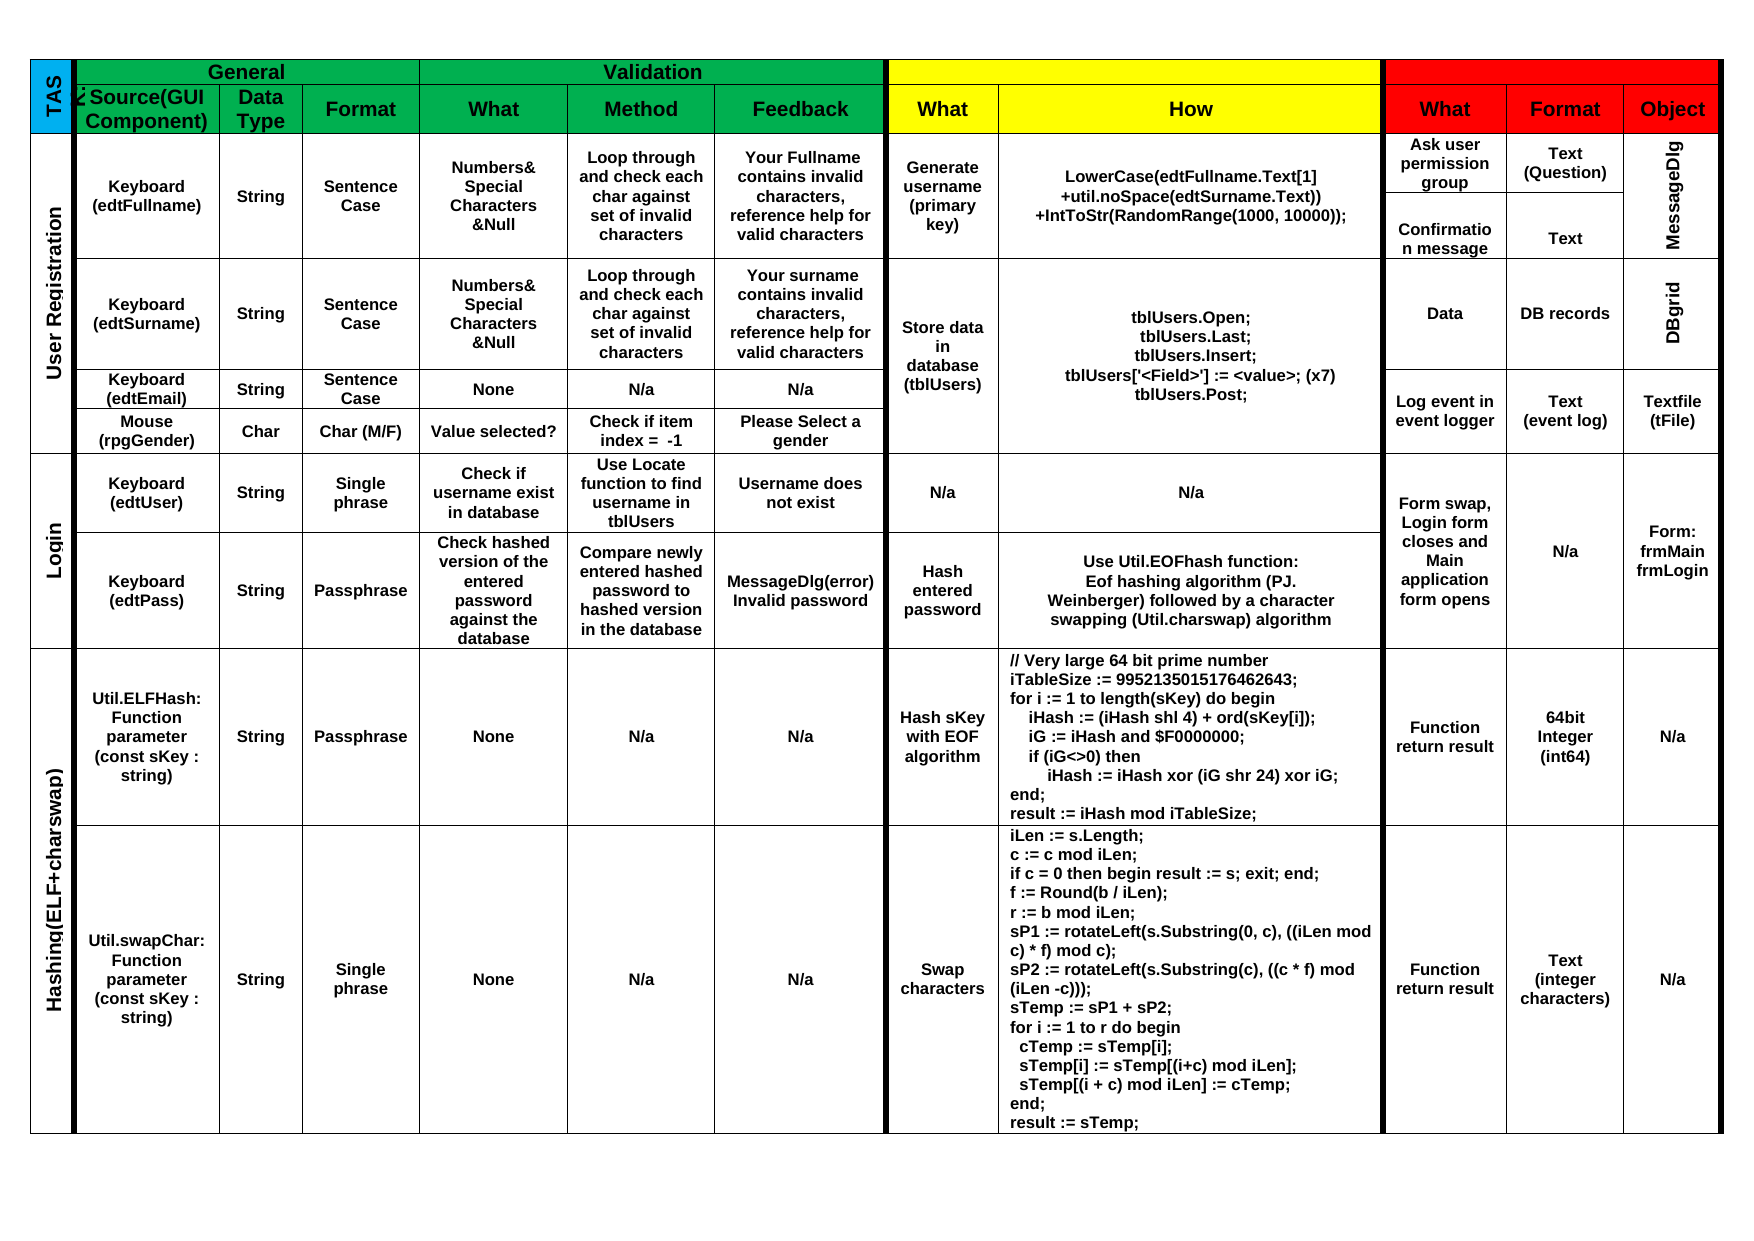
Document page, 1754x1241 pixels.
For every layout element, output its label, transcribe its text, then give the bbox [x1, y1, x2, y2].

table_cell How [999, 85, 1380, 133]
table_cell Keyboard (edtPass) [77, 533, 219, 648]
table_cell // Very large 64 bit prime number iTableSize := 9952135015176462643; for i := 1 to length(sKey) do begin iHash := (iHash shl 4) + ord(sKey[i]); iG := iHash and $F0000000; if (iG<>0) then iHash := iHash xor (iG shr 24) xor iG; end; result := iHash mod iTableSize; [999, 649, 1380, 825]
table_cell Numbers& Special Characters &Null [420, 259, 567, 369]
table_cell MessageDlg(error) Invalid password [715, 533, 883, 648]
table_cell DB records [1507, 259, 1623, 369]
table_cell Sentence Case [303, 370, 419, 408]
table_cell Function return result [1386, 649, 1506, 825]
table_cell Util.ELFHash: Function parameter (const sKey : string) [77, 649, 219, 825]
table_cell Your Fullname contains invalid characters, reference help for valid characters [715, 134, 883, 258]
table_cell None [420, 826, 567, 1132]
table_cell Your surname contains invalid characters, reference help for valid characters [715, 259, 883, 369]
table_cell Hashing(ELF+charswap) [31, 649, 71, 1132]
table_cell N/a [715, 370, 883, 408]
table_cell LowerCase(edtFullname.Text[1] +util.noSpace(edtSurname.Text)) +IntToStr(RandomRange(1000, 10000)); [999, 134, 1380, 258]
table_cell Login [31, 454, 71, 648]
table_cell Hash entered password [889, 533, 998, 648]
table_cell Function return result [1386, 826, 1506, 1132]
table_cell String [220, 454, 302, 532]
table_cell Single phrase [303, 826, 419, 1132]
table_cell N/a [568, 370, 714, 408]
table_cell Keyboard (edtUser) [77, 454, 219, 532]
table_cell Util.swapChar: Function parameter (const sKey : string) [77, 826, 219, 1132]
table_cell Keyboard (edtEmail) [77, 370, 219, 408]
table_cell None [420, 370, 567, 408]
table_cell Store data in database (tblUsers) [889, 259, 998, 453]
table_cell Format [1507, 85, 1623, 133]
table_cell Sentence Case [303, 134, 419, 258]
table_cell General [77, 60, 419, 84]
table_cell N/a [715, 649, 883, 825]
table_cell Username does not exist [715, 454, 883, 532]
table_header Output [1386, 60, 1718, 84]
table_cell Passphrase [303, 533, 419, 648]
table_cell N/a [1507, 454, 1623, 648]
table_cell Compare newly entered hashed password to hashed version in the database [568, 533, 714, 648]
table_cell Numbers& Special Characters &Null [420, 134, 567, 258]
table_cell Char [220, 409, 302, 453]
table_cell String [220, 826, 302, 1132]
table_cell Sentence Case [303, 259, 419, 369]
table_cell Char (M/F) [303, 409, 419, 453]
table_cell Format [303, 85, 419, 133]
table_cell tblUsers.Open; tblUsers.Last; tblUsers.Insert; tblUsers['<Field>'] := <value>; (x7) tblUsers.Post; [999, 259, 1380, 453]
table_cell String [220, 259, 302, 369]
table_cell Value selected? [420, 409, 567, 453]
table_cell What [889, 85, 998, 133]
table_cell Check hashed version of the entered password against the database [420, 533, 567, 648]
table_header Processing [889, 60, 1380, 84]
table_cell Hash sKey with EOF algorithm [889, 649, 998, 825]
table_cell Text [1507, 193, 1623, 258]
table_cell Use Locate function to find username in tblUsers [568, 454, 714, 532]
table_cell Form swap, Login form closes and Main application form opens [1386, 454, 1506, 648]
table_cell Text (integer characters) [1507, 826, 1623, 1132]
table_cell Single phrase [303, 454, 419, 532]
table_cell iLen := s.Length; c := c mod iLen; if c = 0 then begin result := s; exit; end; f := Round(b / iLen); r := b mod iLen; sP1 := rotateLeft(s.Substring(0, c), ((iLen mod c) * f) mod c); sP2 := rotateLeft(s.Substring(c), ((c * f) mod (iLen -c))); sTemp := sP1 + sP2; for i := 1 to r do begin cTemp := sTemp[i]; sTemp[i] := sTemp[(i+c) mod iLen]; sTemp[(i + c) mod iLen] := cTemp; end; result := sTemp; [999, 826, 1380, 1132]
table_cell User Registration [31, 134, 71, 453]
table_cell Data [1386, 259, 1506, 369]
table_cell Object [1624, 85, 1718, 133]
table_cell Generate username (primary key) [889, 134, 998, 258]
table_cell 64bit Integer (int64) [1507, 649, 1623, 825]
table_cell Log event in event logger [1386, 370, 1506, 453]
table_cell N/a [715, 826, 883, 1132]
table_cell Keyboard (edtSurname) [77, 259, 219, 369]
table_cell Confirmation message [1386, 193, 1506, 258]
table_cell N/a [889, 454, 998, 532]
table_cell None [420, 649, 567, 825]
table_cell Text (Question) [1507, 134, 1623, 192]
table_cell MessageDlg [1624, 134, 1718, 258]
table_header Task: [31, 60, 71, 133]
table_cell N/a [568, 649, 714, 825]
table_cell Keyboard (edtFullname) [77, 134, 219, 258]
table_cell Swap characters [889, 826, 998, 1132]
table_cell Loop through and check each char against set of invalid characters [568, 134, 714, 258]
table_cell N/a [1624, 826, 1718, 1132]
table_cell Text (event log) [1507, 370, 1623, 453]
table_cell What [420, 85, 567, 133]
table_cell String [220, 533, 302, 648]
table_cell Method [568, 85, 714, 133]
table_cell Ask user permission group [1386, 134, 1506, 192]
table_cell DBgrid [1624, 259, 1718, 369]
table_cell Form: frmMain frmLogin [1624, 454, 1718, 648]
table_cell Use Util.EOFhash function: Eof hashing algorithm (PJ. Weinberger) followed by a character swapping (Util.charswap) algorithm [999, 533, 1380, 648]
table_cell Passphrase [303, 649, 419, 825]
table_cell String [220, 134, 302, 258]
table_cell Check if item index = -1 [568, 409, 714, 453]
table_cell String [220, 649, 302, 825]
table_cell What [1386, 85, 1506, 133]
table_cell N/a [1624, 649, 1718, 825]
table_cell Validation [420, 60, 883, 84]
table_cell Data Type [220, 85, 302, 133]
table_cell String [220, 370, 302, 408]
table_cell Feedback [715, 85, 883, 133]
table_cell Loop through and check each char against set of invalid characters [568, 259, 714, 369]
table_cell Please Select a gender [715, 409, 883, 453]
table_cell Mouse (rpgGender) [77, 409, 219, 453]
table_cell Check if username exist in database [420, 454, 567, 532]
table_cell Source(GUI Component) [77, 85, 219, 133]
table_cell N/a [999, 454, 1380, 532]
table_cell N/a [568, 826, 714, 1132]
table_cell Textfile (tFile) [1624, 370, 1718, 453]
